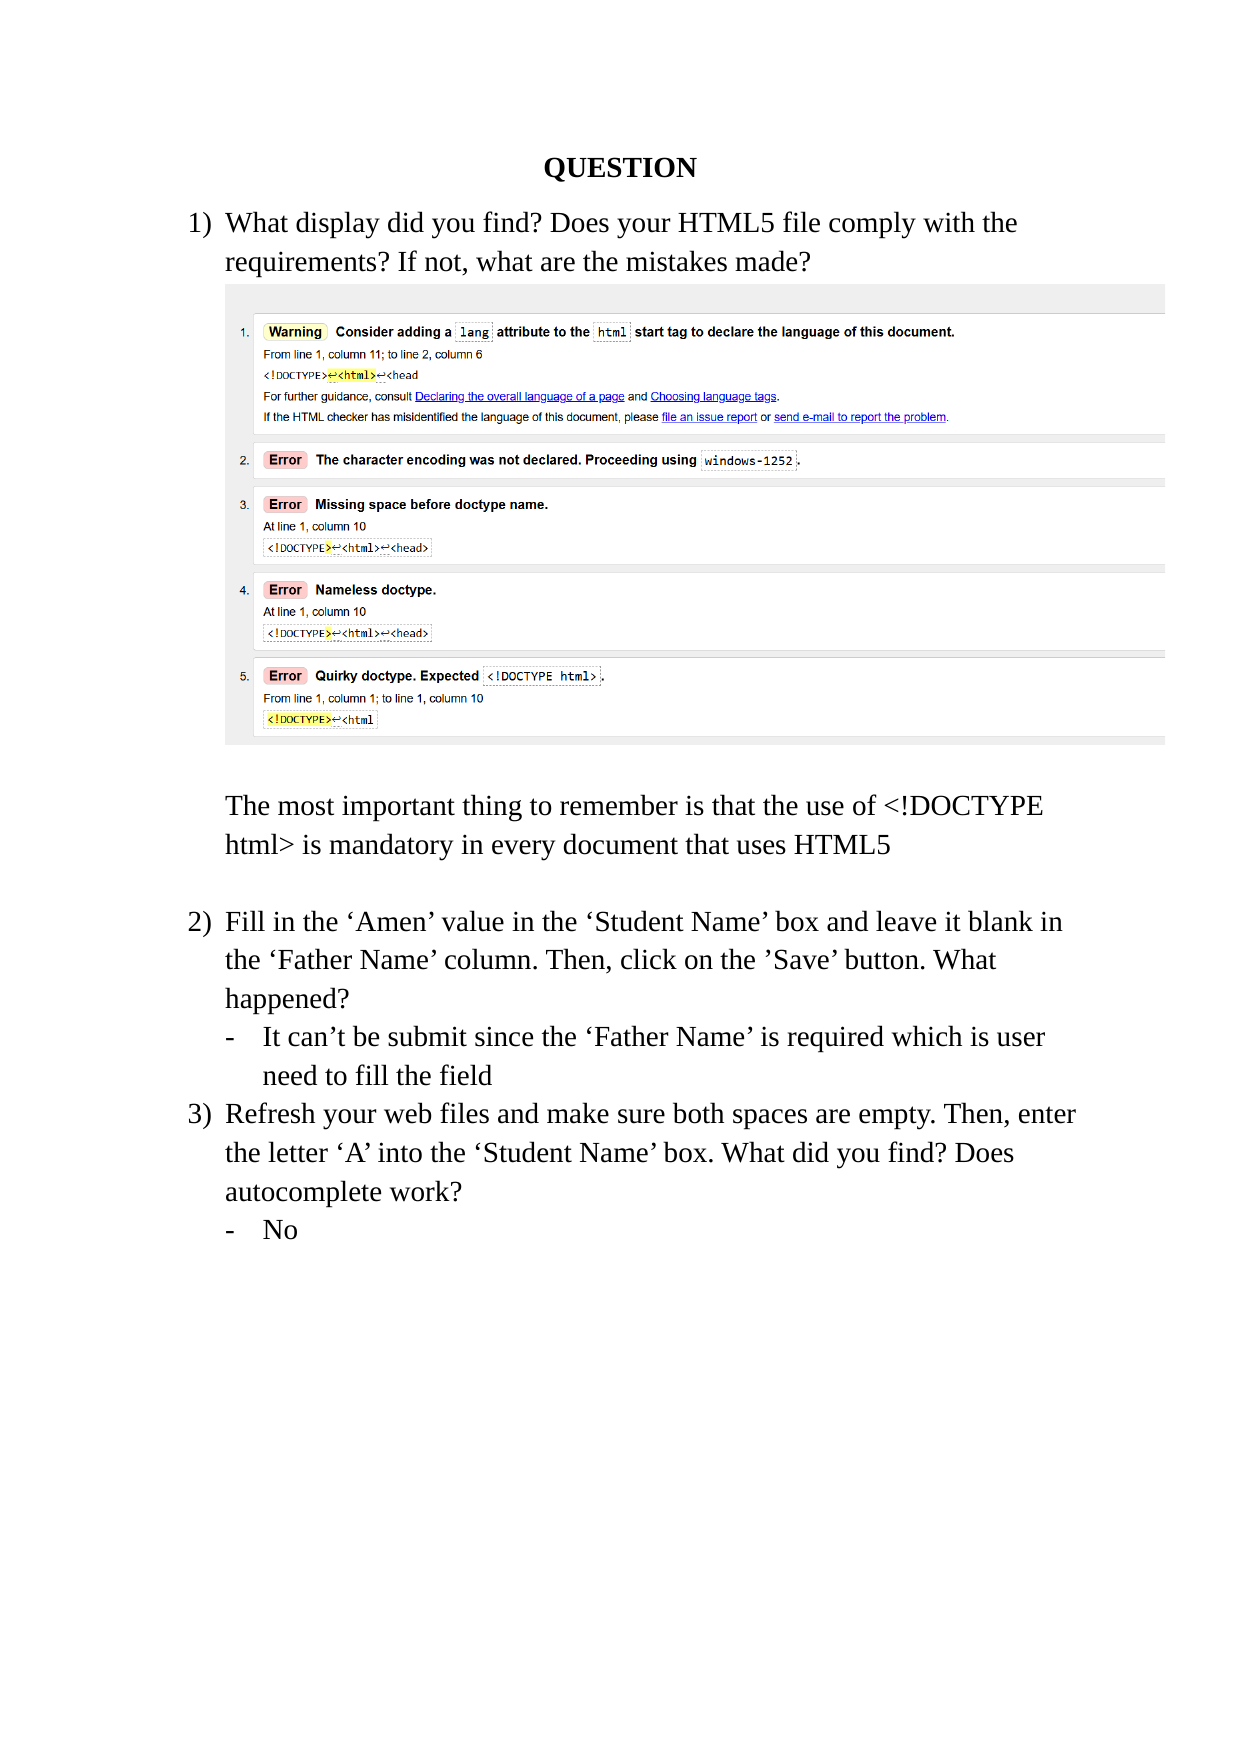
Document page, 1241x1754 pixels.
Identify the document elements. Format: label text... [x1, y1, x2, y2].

picture [225, 282, 1166, 745]
list What display did you find? Does your HTML5 file comply with the requirements? If not, what are the mistakes made? [187, 205, 1090, 277]
list The most important thing to remember is that the use of <!DOCTYPE html> is mandatory in every document that uses HTML5 [225, 788, 1090, 860]
text QUESTION [150, 150, 1090, 183]
list Refresh your web files and make sure both spaces are empty. Then, enter the letter ‘A’ into the ‘Student Name’ box. What did you find? Does autocomplete work? [187, 1097, 1090, 1207]
list No [225, 1212, 1090, 1246]
list It can’t be submit since the ‘Father Name’ is required which is user need to fill the field [225, 1019, 1090, 1092]
list Fill in the ‘Amen’ value in the ‘Student Name’ box and leave it blank in the ‘Father Name’ column. Then, click on the ’Save’ button. What happened? [187, 904, 1090, 1014]
